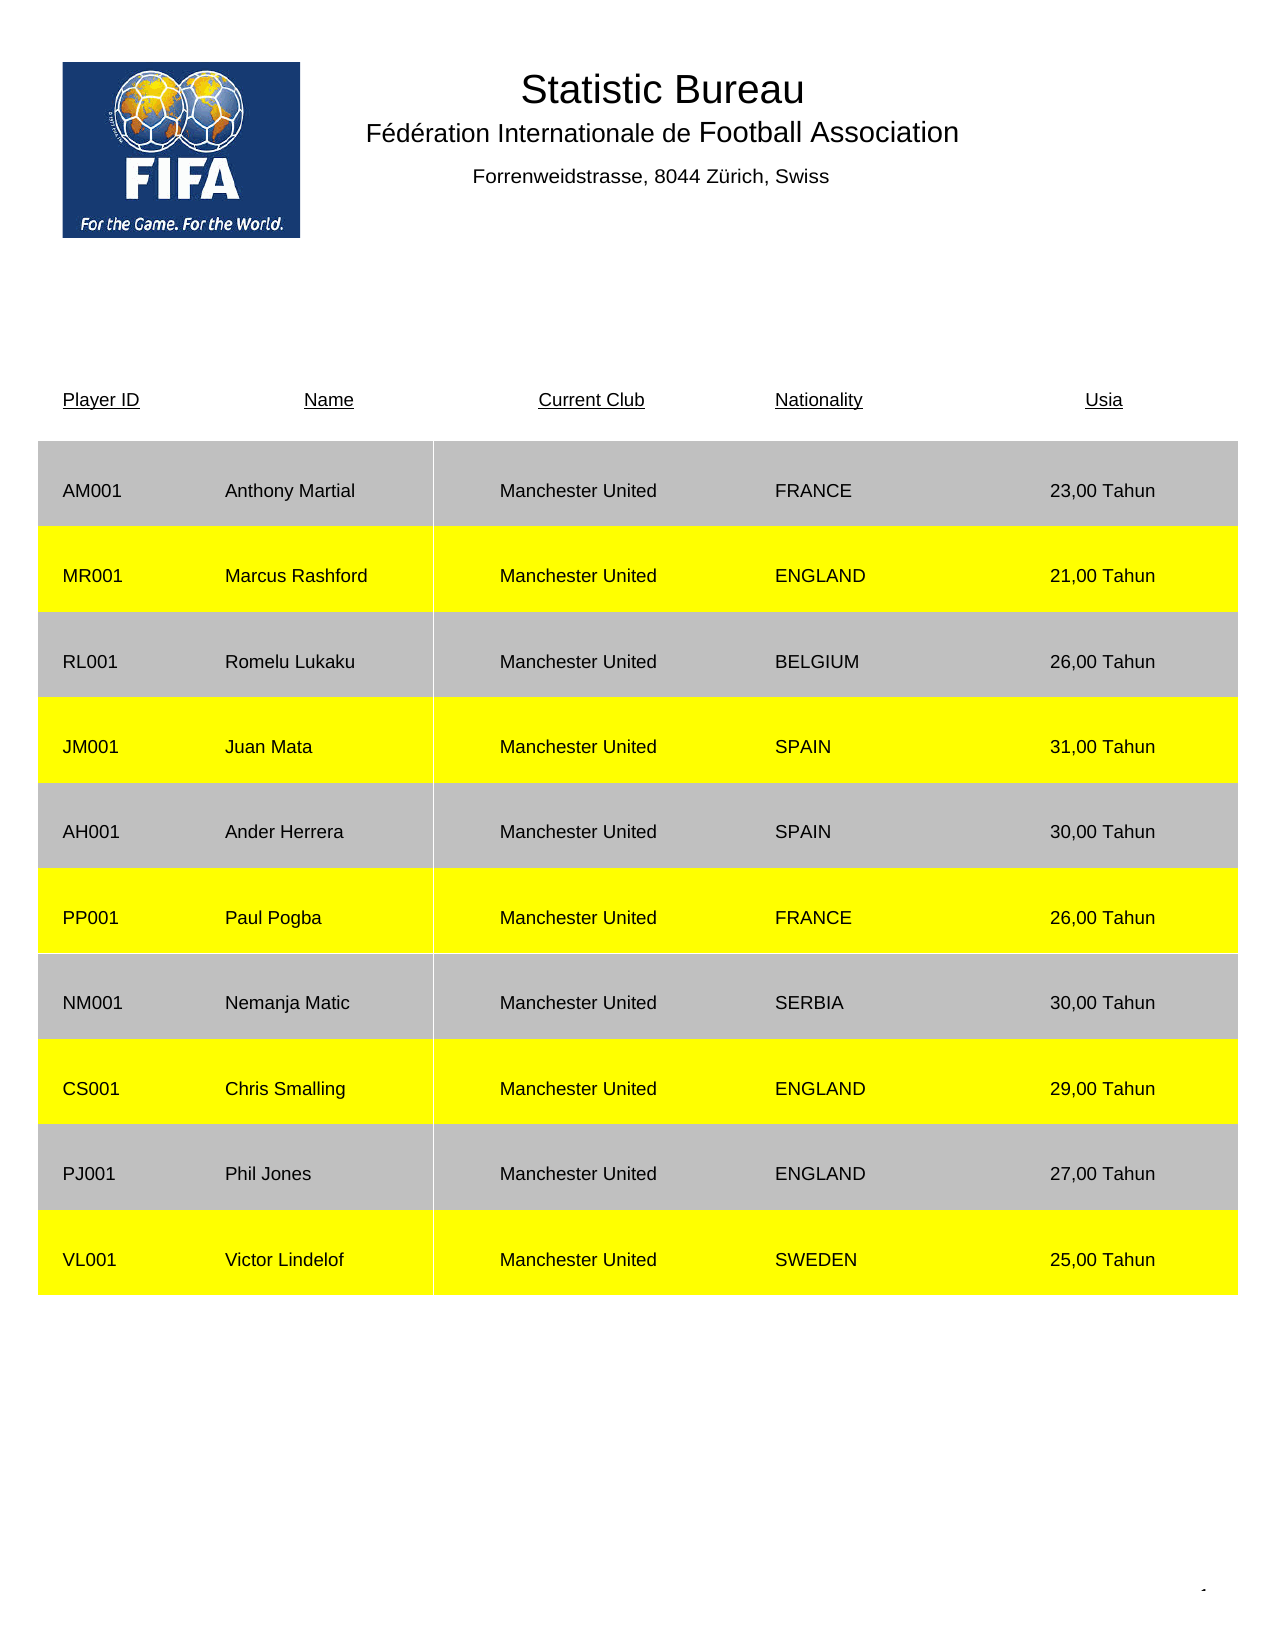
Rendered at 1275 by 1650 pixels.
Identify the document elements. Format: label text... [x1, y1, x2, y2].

table_cell RL001 [38, 612, 174, 697]
table_cell 26,00 Tahun [959, 612, 1238, 697]
table_cell 26,00 Tahun [959, 868, 1238, 953]
table_cell FRANCE [716, 868, 959, 953]
table_cell VL001 [38, 1210, 174, 1295]
table_cell 31,00 Tahun [959, 697, 1238, 783]
table_cell CS001 [38, 1039, 174, 1124]
table_cell Chris Smalling [174, 1039, 433, 1124]
table_cell 30,00 Tahun [959, 954, 1238, 1039]
table_cell PJ001 [38, 1124, 174, 1210]
table_cell MR001 [38, 526, 174, 612]
table_cell Manchester United [434, 868, 716, 953]
table_cell 27,00 Tahun [959, 1124, 1238, 1210]
table_cell Ander Herrera [174, 783, 433, 868]
table_cell 21,00 Tahun [959, 526, 1238, 612]
table_cell Manchester United [434, 1210, 716, 1295]
table_cell Manchester United [434, 954, 716, 1039]
table_cell Manchester United [434, 612, 716, 697]
table_header Manchester United [434, 441, 716, 526]
table_cell Manchester United [434, 1124, 716, 1210]
table_cell Manchester United [434, 697, 716, 783]
table_cell BELGIUM [716, 612, 959, 697]
table_cell NM001 [38, 954, 174, 1039]
table_cell Marcus Rashford [174, 526, 433, 612]
picture [62, 62, 300, 238]
table_cell Romelu Lukaku [174, 612, 433, 697]
table_cell Victor Lindelof [174, 1210, 433, 1295]
table_cell Juan Mata [174, 697, 433, 783]
table_cell Manchester United [434, 526, 716, 612]
table_cell Paul Pogba [174, 868, 433, 953]
table_cell ENGLAND [716, 1124, 959, 1210]
table_cell 25,00 Tahun [959, 1210, 1238, 1295]
table_cell 29,00 Tahun [959, 1039, 1238, 1124]
text Player ID Name Current Club Nationality Usia [62, 389, 1248, 410]
table_cell AH001 [38, 783, 174, 868]
table_cell SERBIA [716, 954, 959, 1039]
table_cell JM001 [38, 697, 174, 783]
table_cell SWEDEN [716, 1210, 959, 1295]
table_cell ENGLAND [716, 526, 959, 612]
table_cell SPAIN [716, 783, 959, 868]
table_cell Manchester United [434, 1039, 716, 1124]
table_cell Phil Jones [174, 1124, 433, 1210]
table_cell SPAIN [716, 697, 959, 783]
table_cell Nemanja Matic [174, 954, 433, 1039]
table_header AM001 [38, 441, 174, 526]
table_cell 30,00 Tahun [959, 783, 1238, 868]
table_cell PP001 [38, 868, 174, 953]
table_header 23,00 Tahun [959, 441, 1238, 526]
table_cell ENGLAND [716, 1039, 959, 1124]
table_header Anthony Martial [174, 441, 433, 526]
table_cell Manchester United [434, 783, 716, 868]
table_header FRANCE [716, 441, 959, 526]
